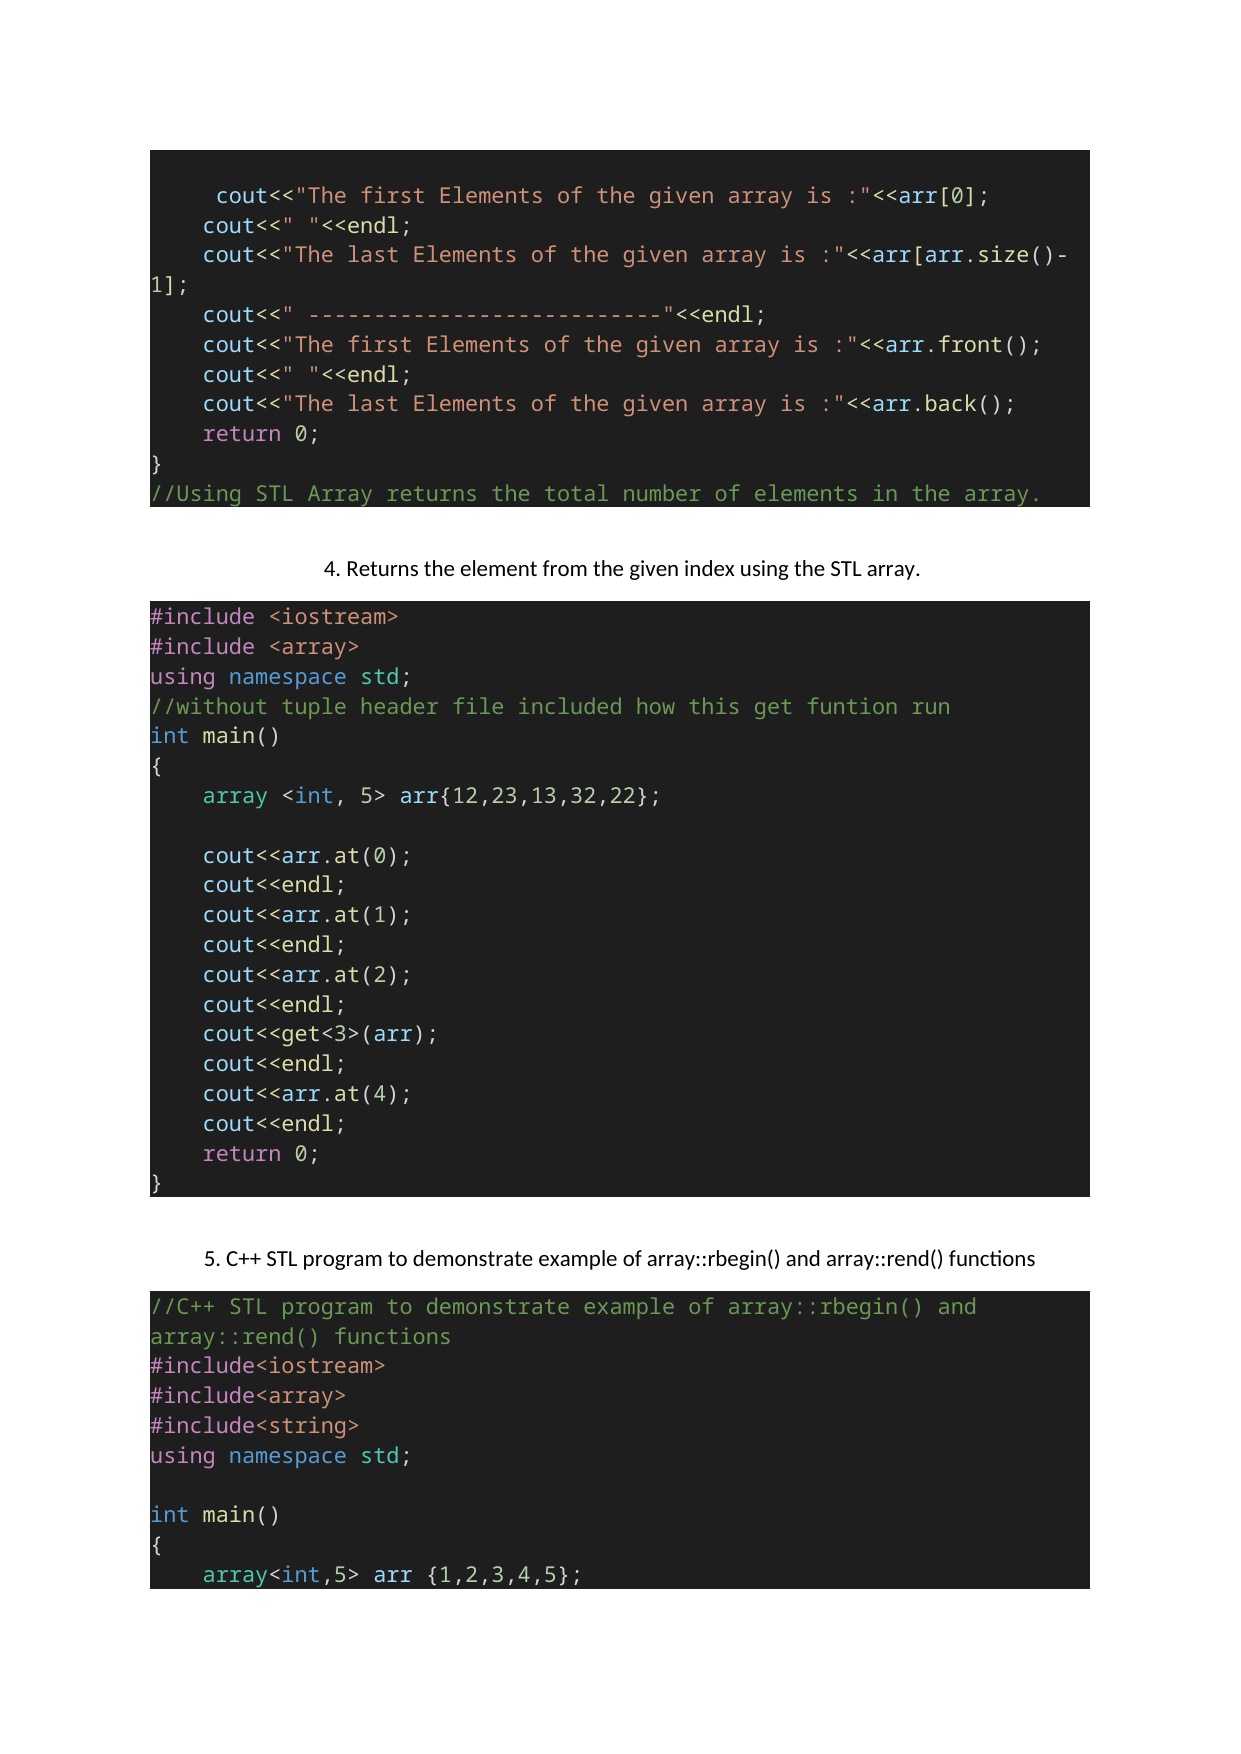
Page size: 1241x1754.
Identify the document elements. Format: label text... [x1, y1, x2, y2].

text #include<array> [150, 1380, 1090, 1410]
text return 0; [150, 1137, 1090, 1167]
text 4. Returns the element from the given index using the STL array. [150, 554, 1090, 582]
text cout<<" ---------------------------"<<endl; [150, 299, 1090, 329]
text cout<<arr.at(4); [150, 1078, 1090, 1108]
text #include <array> [150, 631, 1090, 661]
text int main() [150, 1499, 1090, 1529]
text cout<<arr.at(1); [150, 899, 1090, 929]
text } [150, 1167, 1090, 1197]
text #include <iostream> [150, 601, 1090, 631]
text //Using STL Array returns the total number of elements in the array. [150, 478, 1090, 507]
text cout<<arr.at(2); [150, 959, 1090, 988]
text cout<<endl; [150, 1108, 1090, 1137]
text using namespace std; [150, 1440, 1090, 1469]
text { [150, 750, 1090, 780]
text #include<string> [150, 1410, 1090, 1440]
text cout<<" "<<endl; [150, 209, 1090, 239]
text cout<<endl; [150, 929, 1090, 959]
text cout<<endl; [150, 869, 1090, 899]
text cout<<get<3>(arr); [150, 1018, 1090, 1048]
text cout<<"The first Elements of the given array is :"<<arr.front(); [150, 329, 1090, 358]
text cout<<"The last Elements of the given array is :"<<arr[arr.size()-1]; [150, 239, 1090, 299]
text 5. C++ STL program to demonstrate example of array::rbegin() and array::rend() functions [150, 1244, 1090, 1272]
text cout<<endl; [150, 988, 1090, 1018]
text array <int, 5> arr{12,23,13,32,22}; [150, 780, 1090, 810]
text //without tuple header file included how this get funtion run [150, 691, 1090, 720]
text cout<<" "<<endl; [150, 358, 1090, 388]
text return 0; [150, 418, 1090, 448]
text cout<<arr.at(0); [150, 839, 1090, 869]
text cout<<"The first Elements of the given array is :"<<arr[0]; [150, 180, 1090, 209]
text } [150, 448, 1090, 478]
text array<int,5> arr {1,2,3,4,5}; [150, 1559, 1090, 1589]
text #include<iostream> [150, 1350, 1090, 1380]
text using namespace std; [150, 661, 1090, 691]
text { [150, 1529, 1090, 1559]
text cout<<endl; [150, 1048, 1090, 1078]
text cout<<"The last Elements of the given array is :"<<arr.back(); [150, 388, 1090, 418]
text int main() [150, 720, 1090, 750]
text //C++ STL program to demonstrate example of array::rbegin() and array::rend() functions [150, 1291, 1090, 1350]
